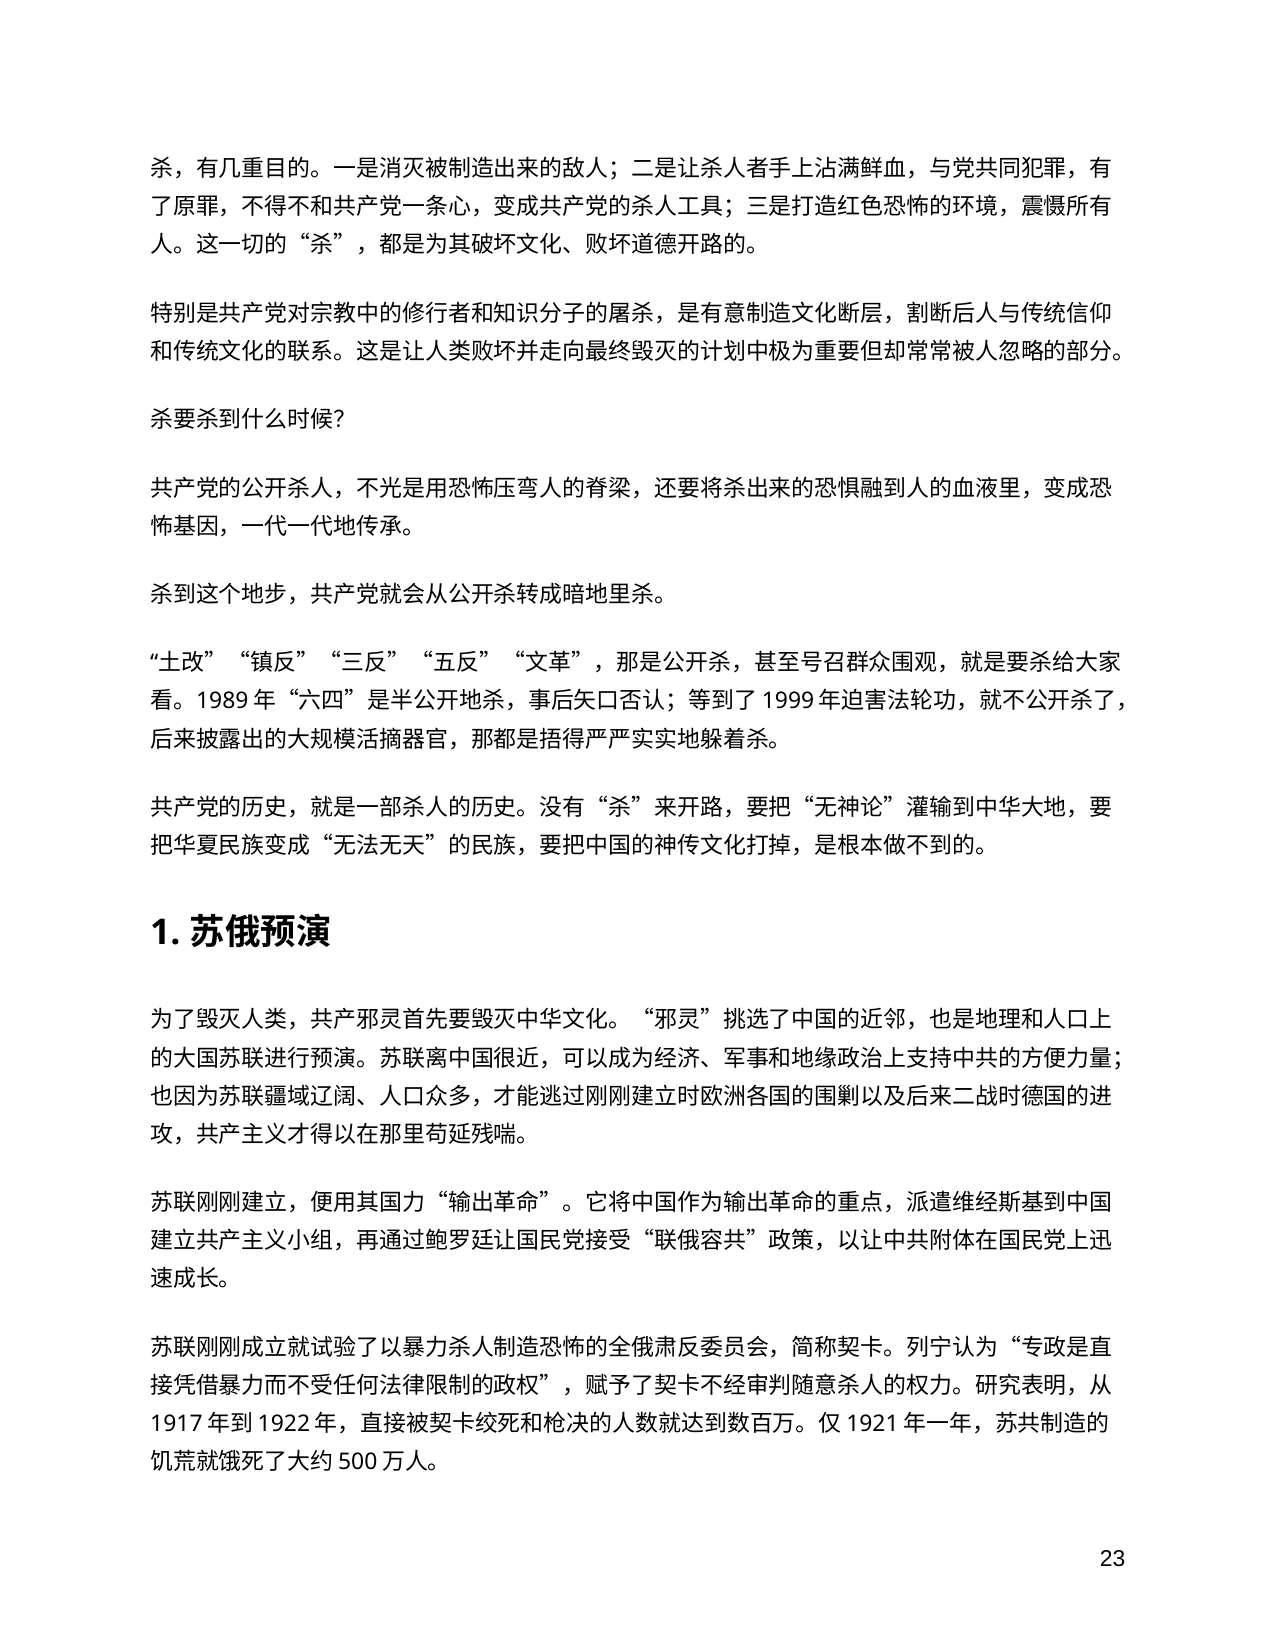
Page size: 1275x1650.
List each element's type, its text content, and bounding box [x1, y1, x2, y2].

subtitle 1. 苏俄预演 [150, 904, 1125, 955]
text 杀，有几重目的。一是消灭被制造出来的敌人；二是让杀人者手上沾满鲜血，与党共同犯罪，有了原罪，不得不和共产党一条心，变成共产党的杀人工具；三是打造红色恐怖的环境，震慑所有人。这一切的“杀”，都是为其破坏文化、败坏道德开路的。 [150, 150, 1125, 259]
text 杀要杀到什么时候？ [150, 401, 1125, 434]
text 共产党的历史，就是一部杀人的历史。没有“杀”来开路，要把“无神论”灌输到中华大地，要把华夏民族变成“无法无天”的民族，要把中国的神传文化打掉，是根本做不到的。 [150, 789, 1125, 860]
text 为了毁灭人类，共产邪灵首先要毁灭中华文化。“邪灵”挑选了中国的近邻，也是地理和人口上的大国苏联进行预演。苏联离中国很近，可以成为经济、军事和地缘政治上支持中共的方便力量；也因为苏联疆域辽阔、人口众多，才能逃过刚刚建立时欧洲各国的围剿以及后来二战时德国的进攻，共产主义才得以在那里苟延残喘。 [150, 1001, 1125, 1149]
text 共产党的公开杀人，不光是用恐怖压弯人的脊梁，还要将杀出来的恐惧融到人的血液里，变成恐怖基因，一代一代地传承。 [150, 469, 1125, 541]
text “土改”“镇反”“三反”“五反”“文革”，那是公开杀，甚至号召群众围观，就是要杀给大家看。1989年“六四”是半公开地杀，事后矢口否认；等到了1999年迫害法轮功，就不公开杀了，后来披露出的大规模活摘器官，那都是捂得严严实实地躲着杀。 [150, 644, 1125, 754]
text 特别是共产党对宗教中的修行者和知识分子的屠杀，是有意制造文化断层，割断后人与传统信仰和传统文化的联系。这是让人类败坏并走向最终毁灭的计划中极为重要但却常常被人忽略的部分。 [150, 294, 1125, 366]
text 苏联刚刚成立就试验了以暴力杀人制造恐怖的全俄肃反委员会，简称契卡。列宁认为“专政是直接凭借暴力而不受任何法律限制的政权”，赋予了契卡不经审判随意杀人的权力。研究表明，从1917年到1922年，直接被契卡绞死和枪决的人数就达到数百万。仅1921年一年，苏共制造的饥荒就饿死了大约500万人。 [150, 1328, 1125, 1476]
text 苏联刚刚建立，便用其国力“输出革命”。它将中国作为输出革命的重点，派遣维经斯基到中国建立共产主义小组，再通过鲍罗廷让国民党接受“联俄容共”政策，以让中共附体在国民党上迅速成长。 [150, 1184, 1125, 1293]
text 杀到这个地步，共产党就会从公开杀转成暗地里杀。 [150, 576, 1125, 609]
